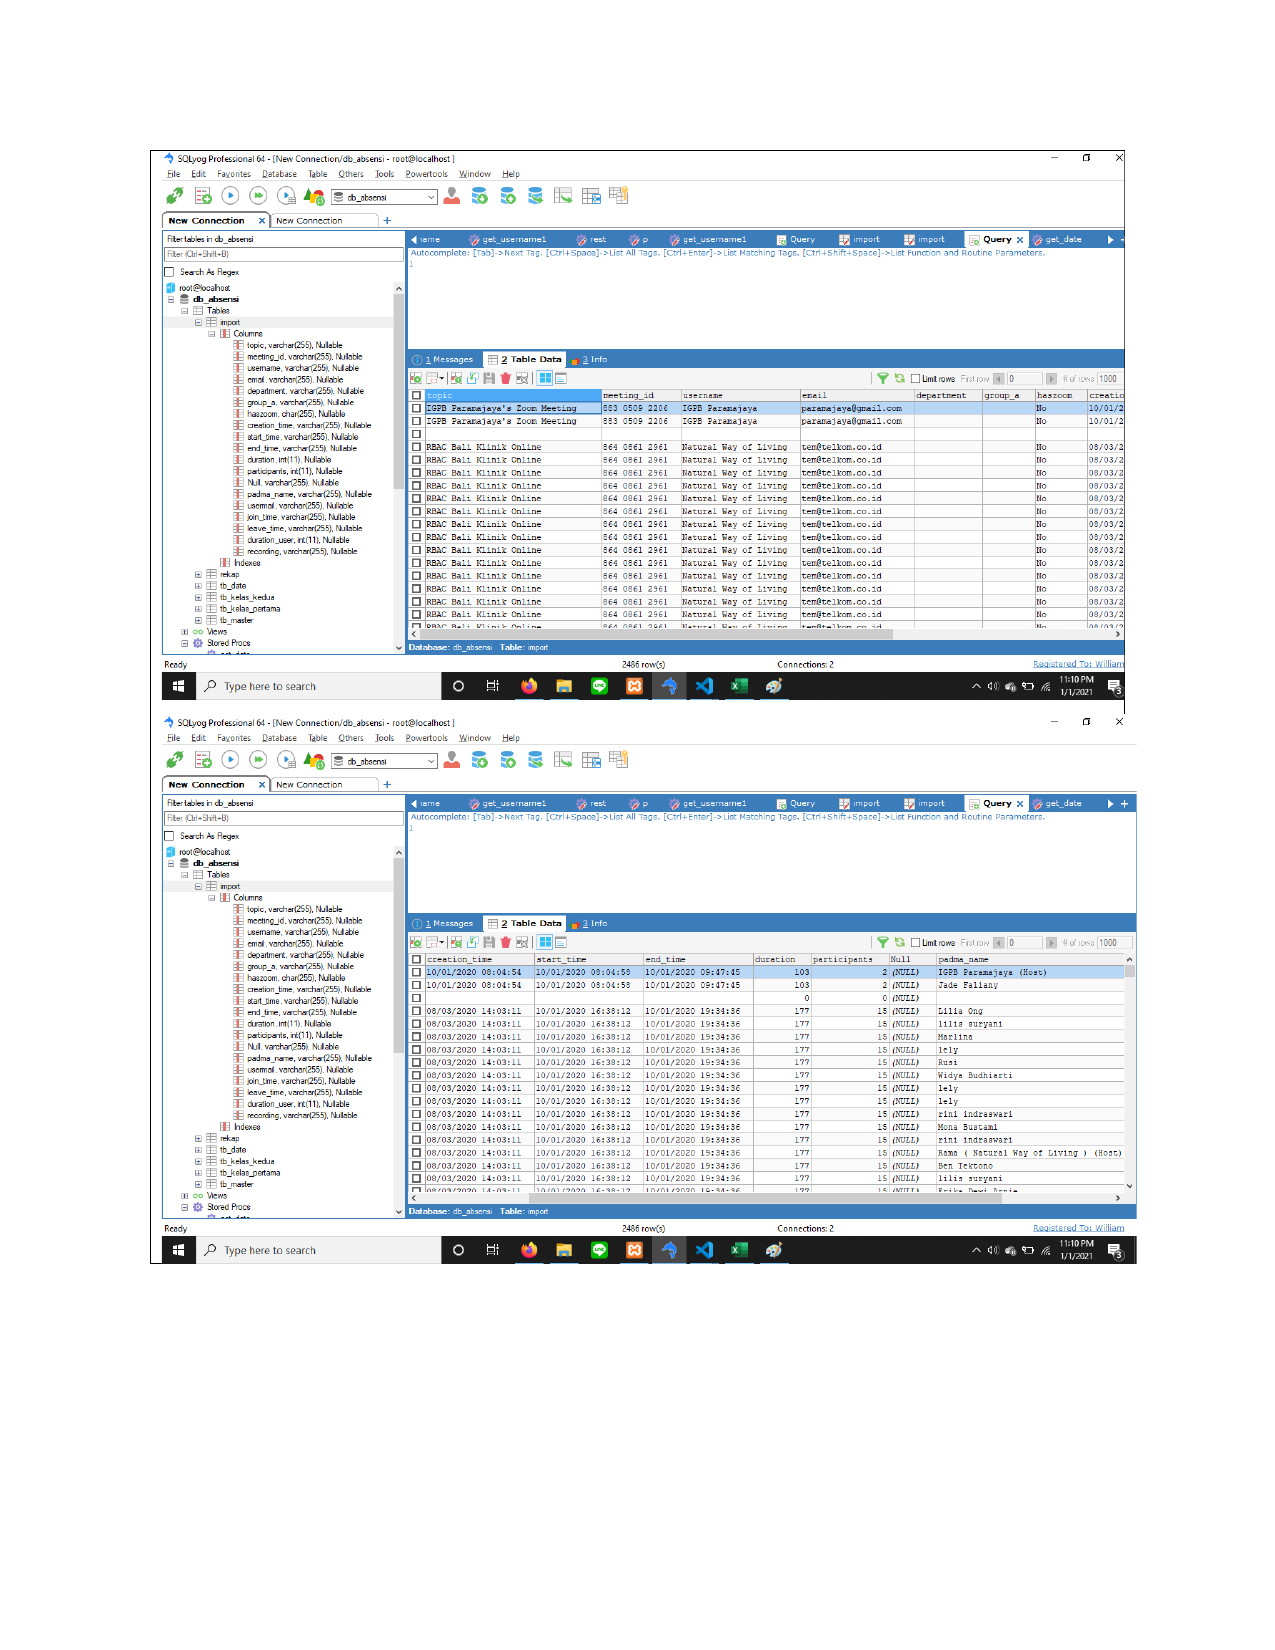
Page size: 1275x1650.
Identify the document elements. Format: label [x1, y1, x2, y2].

picture [161, 714, 1137, 1264]
picture [161, 151, 1125, 700]
table_header [151, 151, 1124, 1263]
